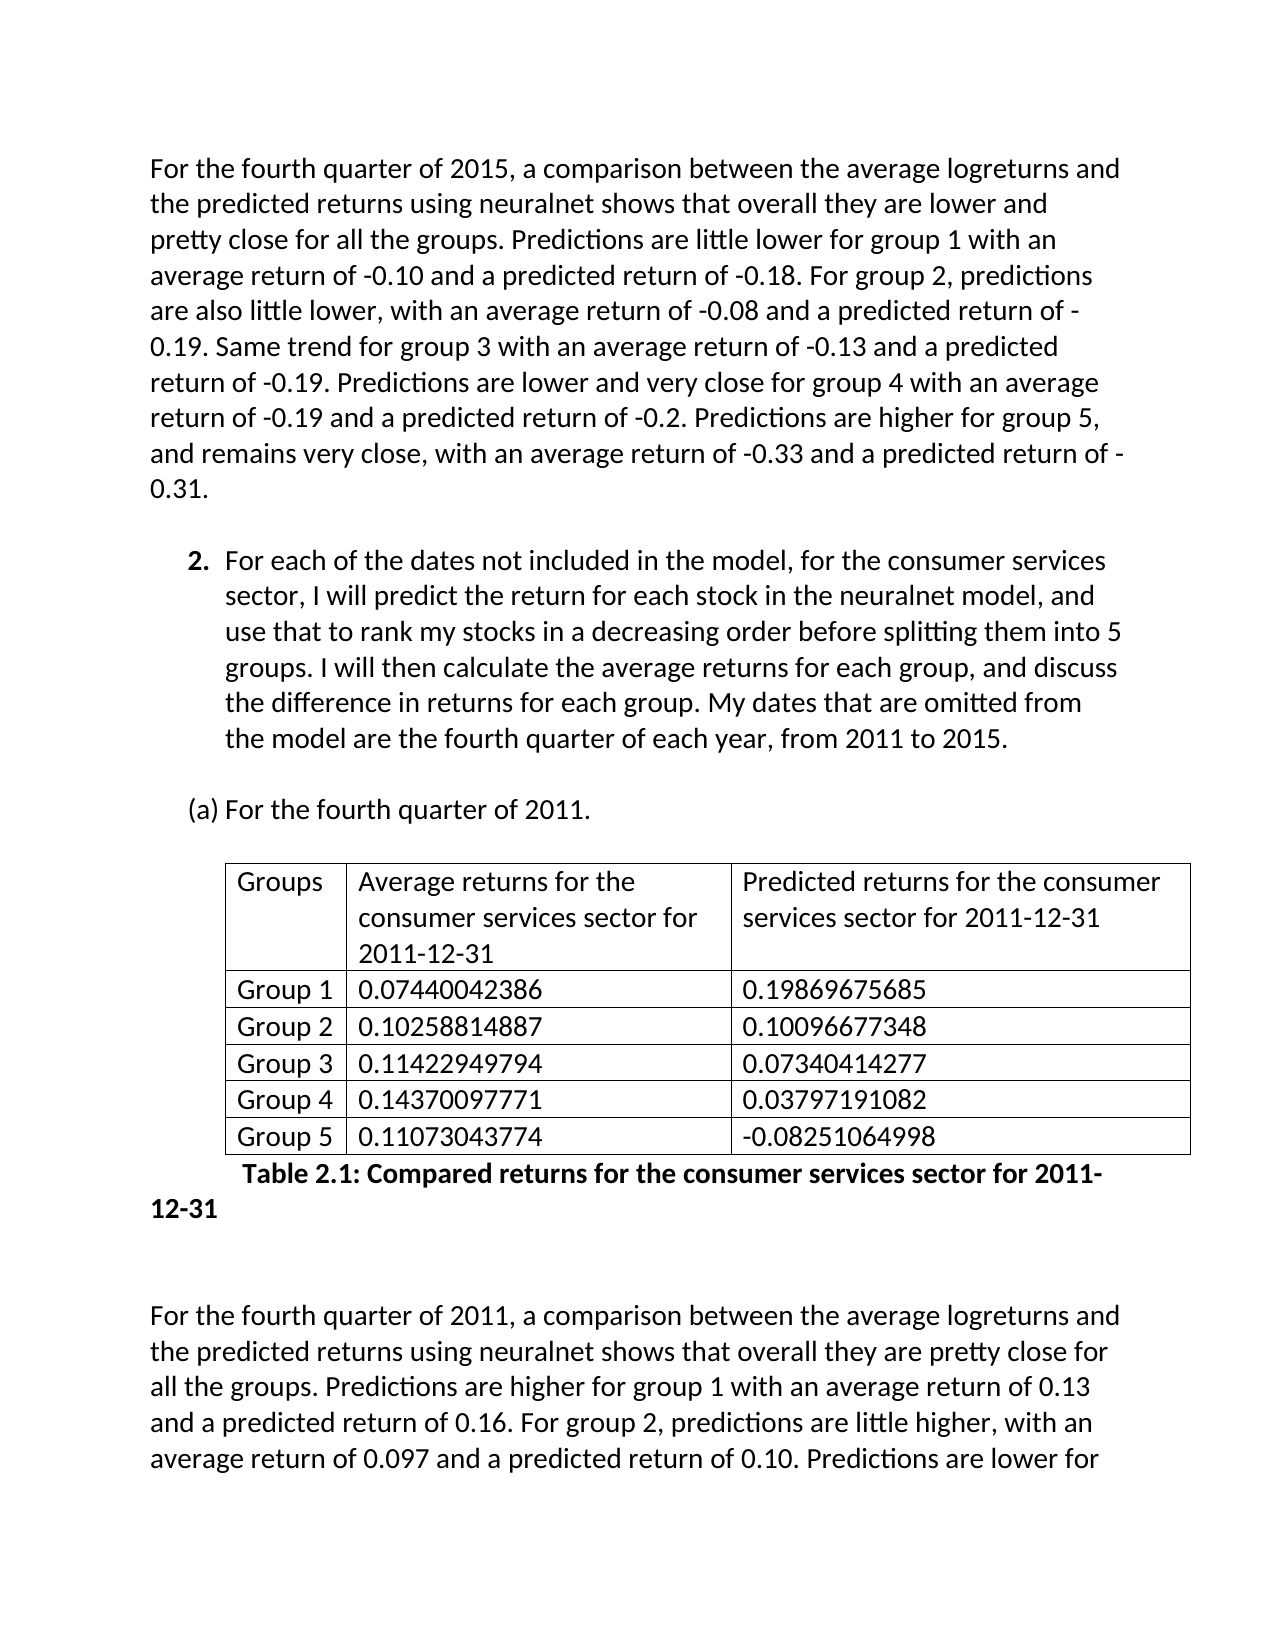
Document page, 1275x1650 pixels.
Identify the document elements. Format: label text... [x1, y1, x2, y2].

text Table 2.1: Compared returns for the consumer services sector for 2011-12-31 [150, 1155, 1125, 1226]
table_cell 0.11073043774 [347, 1118, 731, 1154]
table_cell Group 5 [226, 1118, 346, 1154]
table_cell -0.08251064998 [732, 1118, 1190, 1154]
table_header Average returns for the consumer services sector for 2011-12-31 [347, 864, 731, 970]
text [150, 1297, 1125, 1475]
table_header Groups [226, 864, 346, 970]
table_cell 0.10258814887 [347, 1008, 731, 1044]
table_cell Group 2 [226, 1008, 346, 1044]
list For each of the dates not included in the model, for the consumer services sector, I will predict the return for each stock in the neuralnet model, and use that to rank my stocks in a decreasing order before splitting them into 5 groups. I will then calculate the average returns for each group, and discuss the difference in returns for each group. My dates that are omitted from the model are the fourth quarter of each year, from 2011 to 2015. [187, 542, 1125, 756]
table_cell 0.10096677348 [732, 1008, 1190, 1044]
table_cell Group 1 [226, 971, 346, 1007]
table_cell Group 4 [226, 1081, 346, 1117]
table_cell 0.07440042386 [347, 971, 731, 1007]
table_header Predicted returns for the consumer services sector for 2011-12-31 [732, 864, 1190, 970]
table_cell 0.07340414277 [732, 1045, 1190, 1080]
table_cell 0.19869675685 [732, 971, 1190, 1007]
table_cell 0.14370097771 [347, 1081, 731, 1117]
table_cell 0.11422949794 [347, 1045, 731, 1080]
table_cell Group 3 [226, 1045, 346, 1080]
table_cell 0.03797191082 [732, 1081, 1190, 1117]
text For the fourth quarter of 2015, a comparison between the average logreturns and the predicted returns using neuralnet shows that overall they are lower and pretty close for all the groups. Predictions are little lower for group 1 with an average return of -0.10 and a predicted return of -0.18. For group 2, predictions are also little lower, with an average return of -0.08 and a predicted return of -0.19. Same trend for group 3 with an average return of -0.13 and a predicted return of -0.19. Predictions are lower and very close for group 4 with an average return of -0.19 and a predicted return of -0.2. Predictions are higher for group 5, and remains very close, with an average return of -0.33 and a predicted return of -0.31. [150, 150, 1125, 506]
list For the fourth quarter of 2011. [187, 791, 1125, 827]
